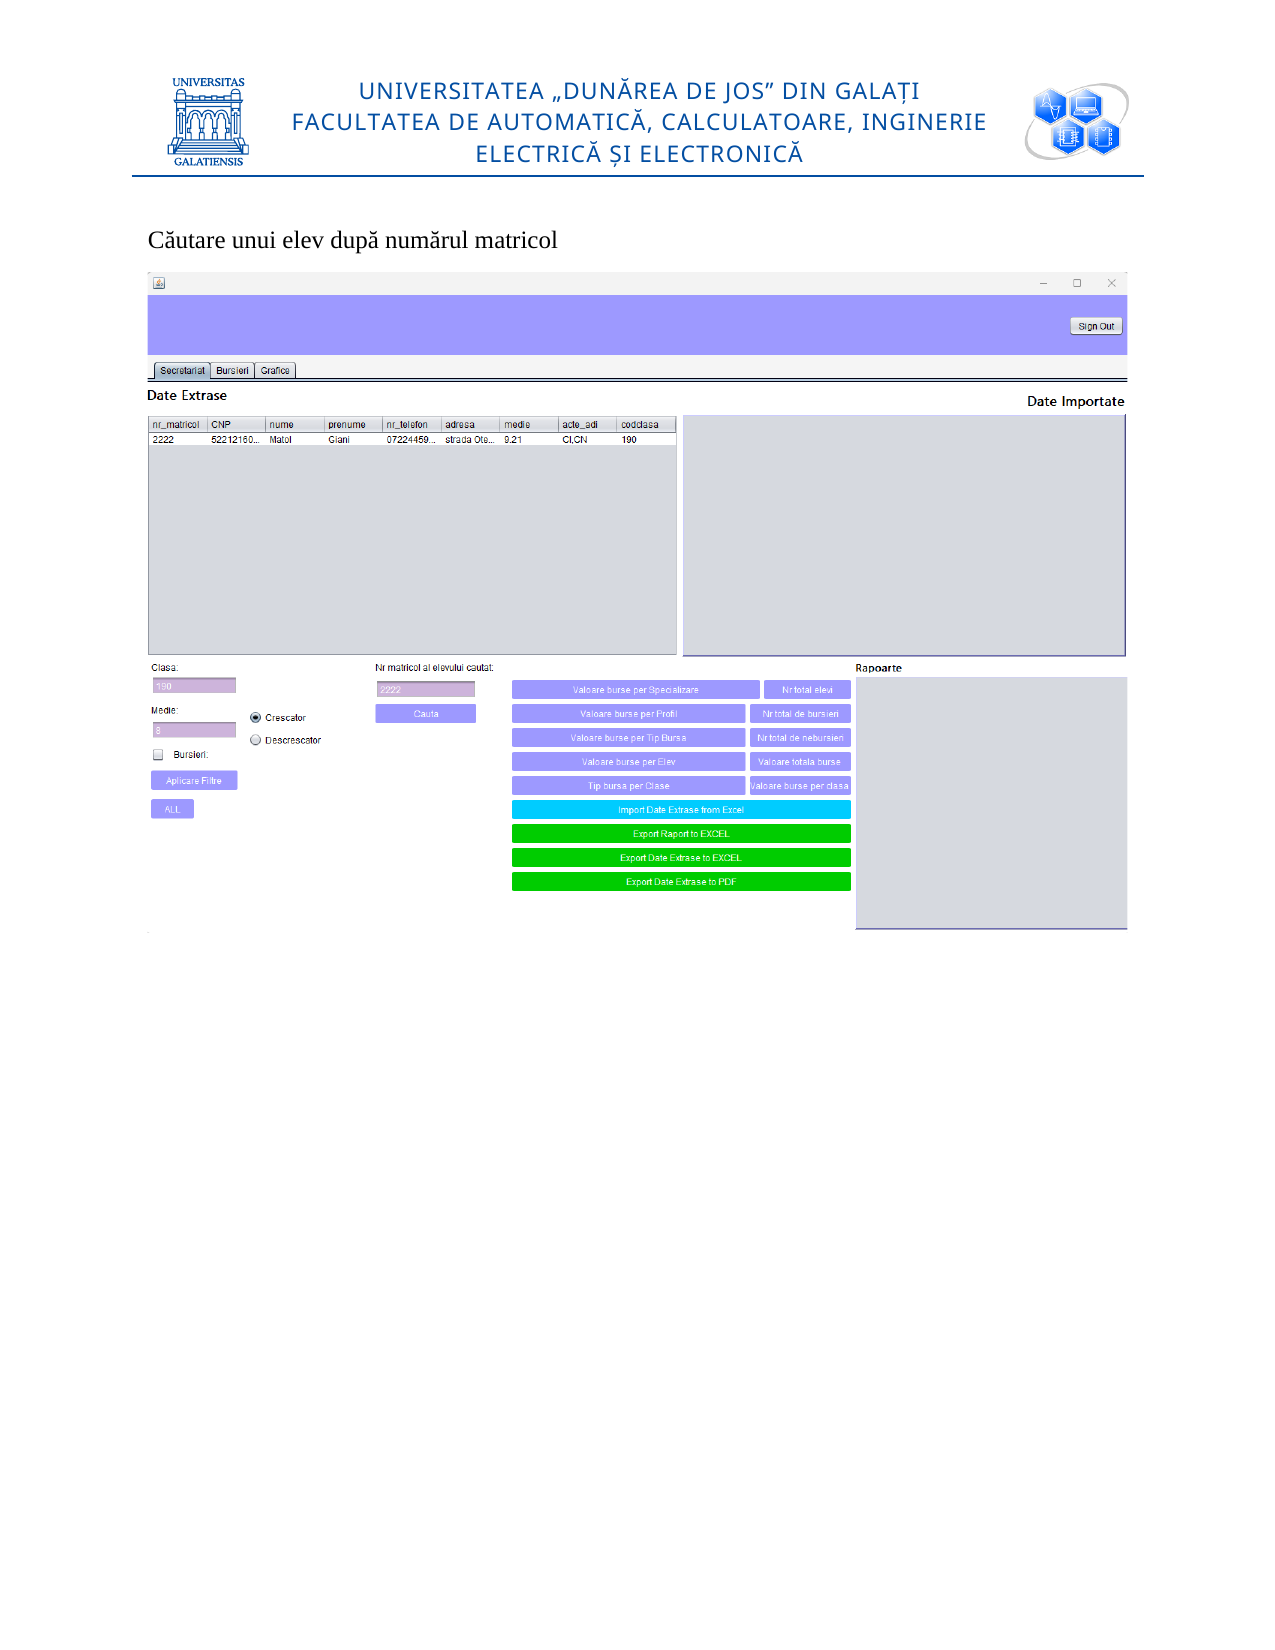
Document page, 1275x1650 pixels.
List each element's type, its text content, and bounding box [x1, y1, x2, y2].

text Căutare unui elev după numărul matricol [148, 225, 1127, 253]
picture [147, 272, 1128, 933]
picture [1020, 78, 1135, 165]
